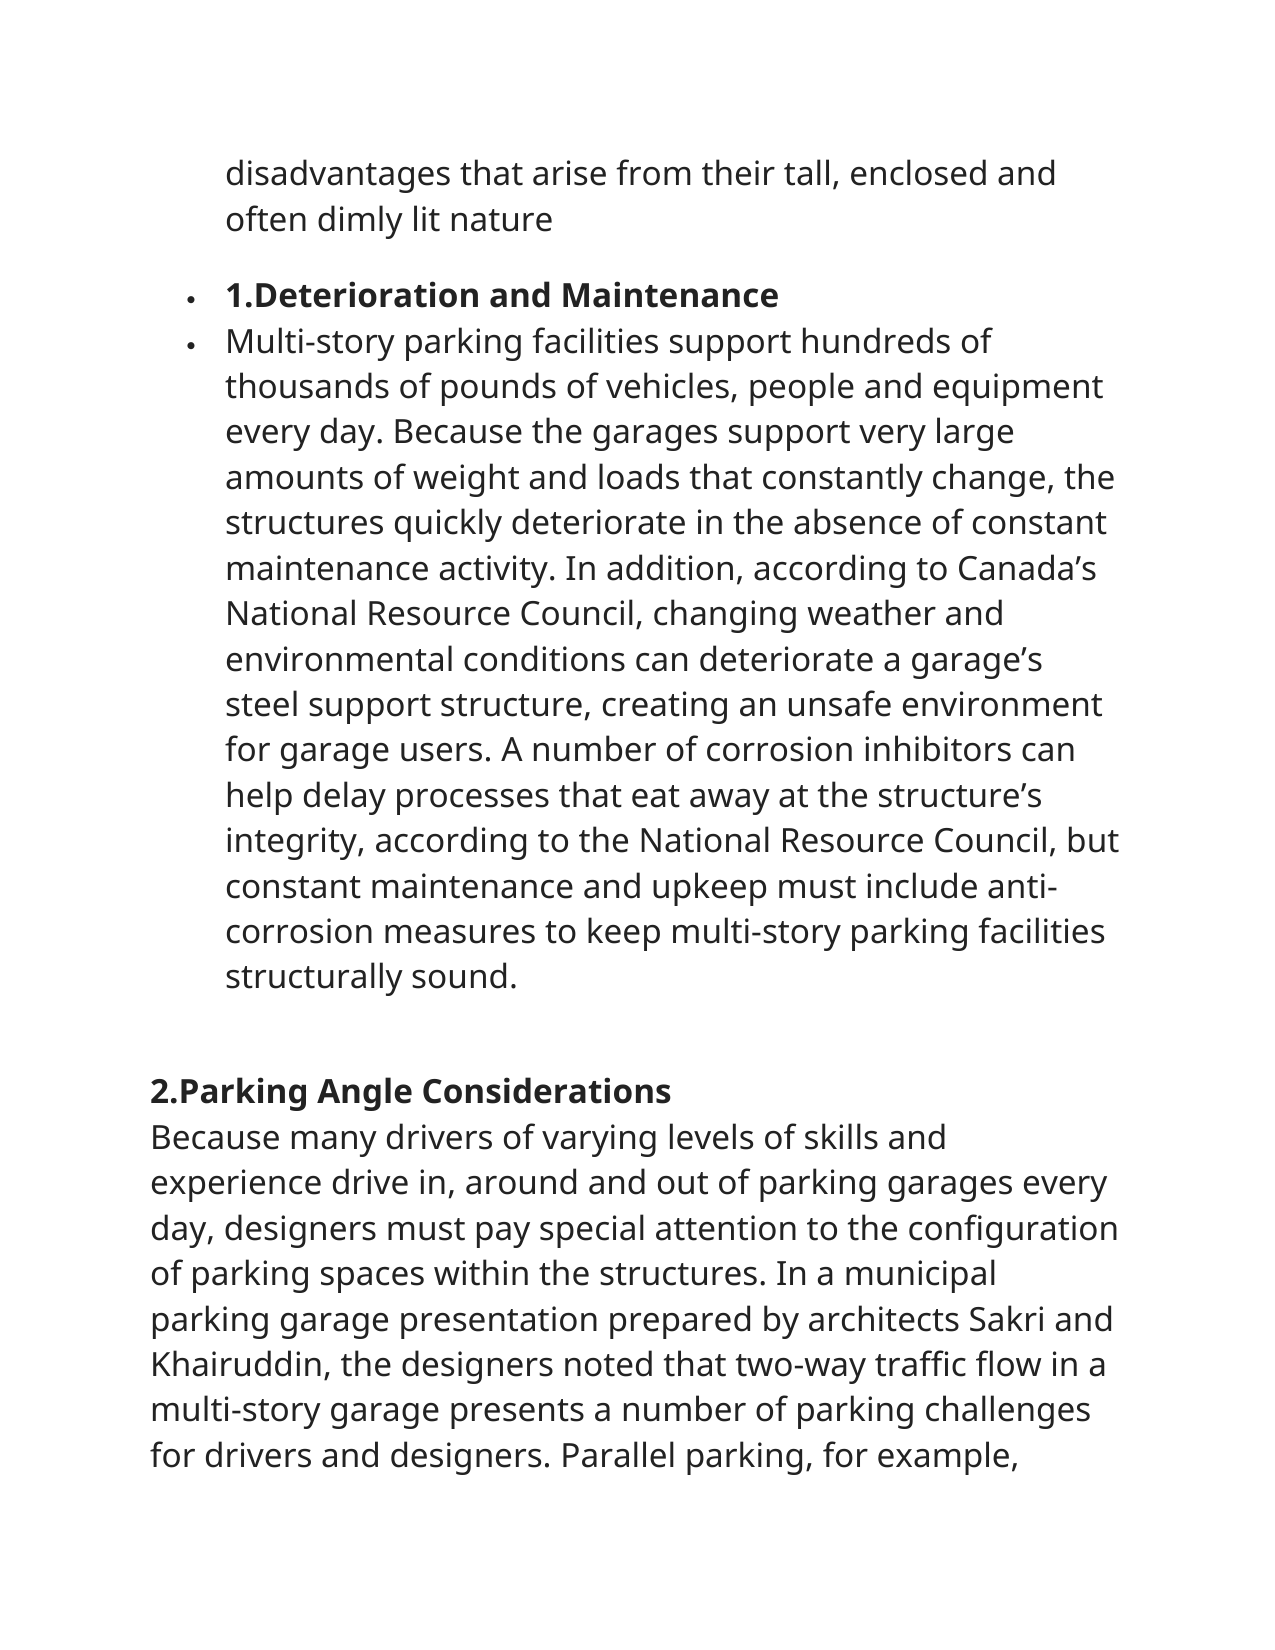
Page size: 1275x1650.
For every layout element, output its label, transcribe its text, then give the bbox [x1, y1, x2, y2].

list DISADVANTAGES OF CAR PARKING:- [187, 150, 1125, 195]
list 1.Deterioration and Maintenance [187, 544, 1125, 590]
list Multi-story parking facilities support hundreds of thousands of pounds of vehicles, people and equipment every day. Because the garages support very large amounts of weight and loads that constantly change, the structures quickly deteriorate in the absence of constant maintenance activity. In addition, according to Canada’s National Resource Council, changing weather and environmental conditions can deteriorate a garage’s steel support structure, creating an unsafe environment for garage users. A number of corrosion inhibitors can help delay processes that eat away at the structure’s integrity, according to the National Resource Council, but constant maintenance and upkeep must include anti-corrosion measures to keep multi-story parking facilities structurally sound. [187, 590, 1125, 1271]
text 2.Parking Angle Considerations [150, 1341, 1125, 1386]
list Drivers who use multi parking facilities, sometimes known as parking garages, often enjoy a number of benefits the structures provide. Despite the ability of the garages to house a large number of cars, multi-story parking facilities also carry a number of distinct disadvantages that arise from their tall, enclosed and often dimly lit nature [187, 195, 1125, 513]
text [150, 1386, 1125, 1477]
